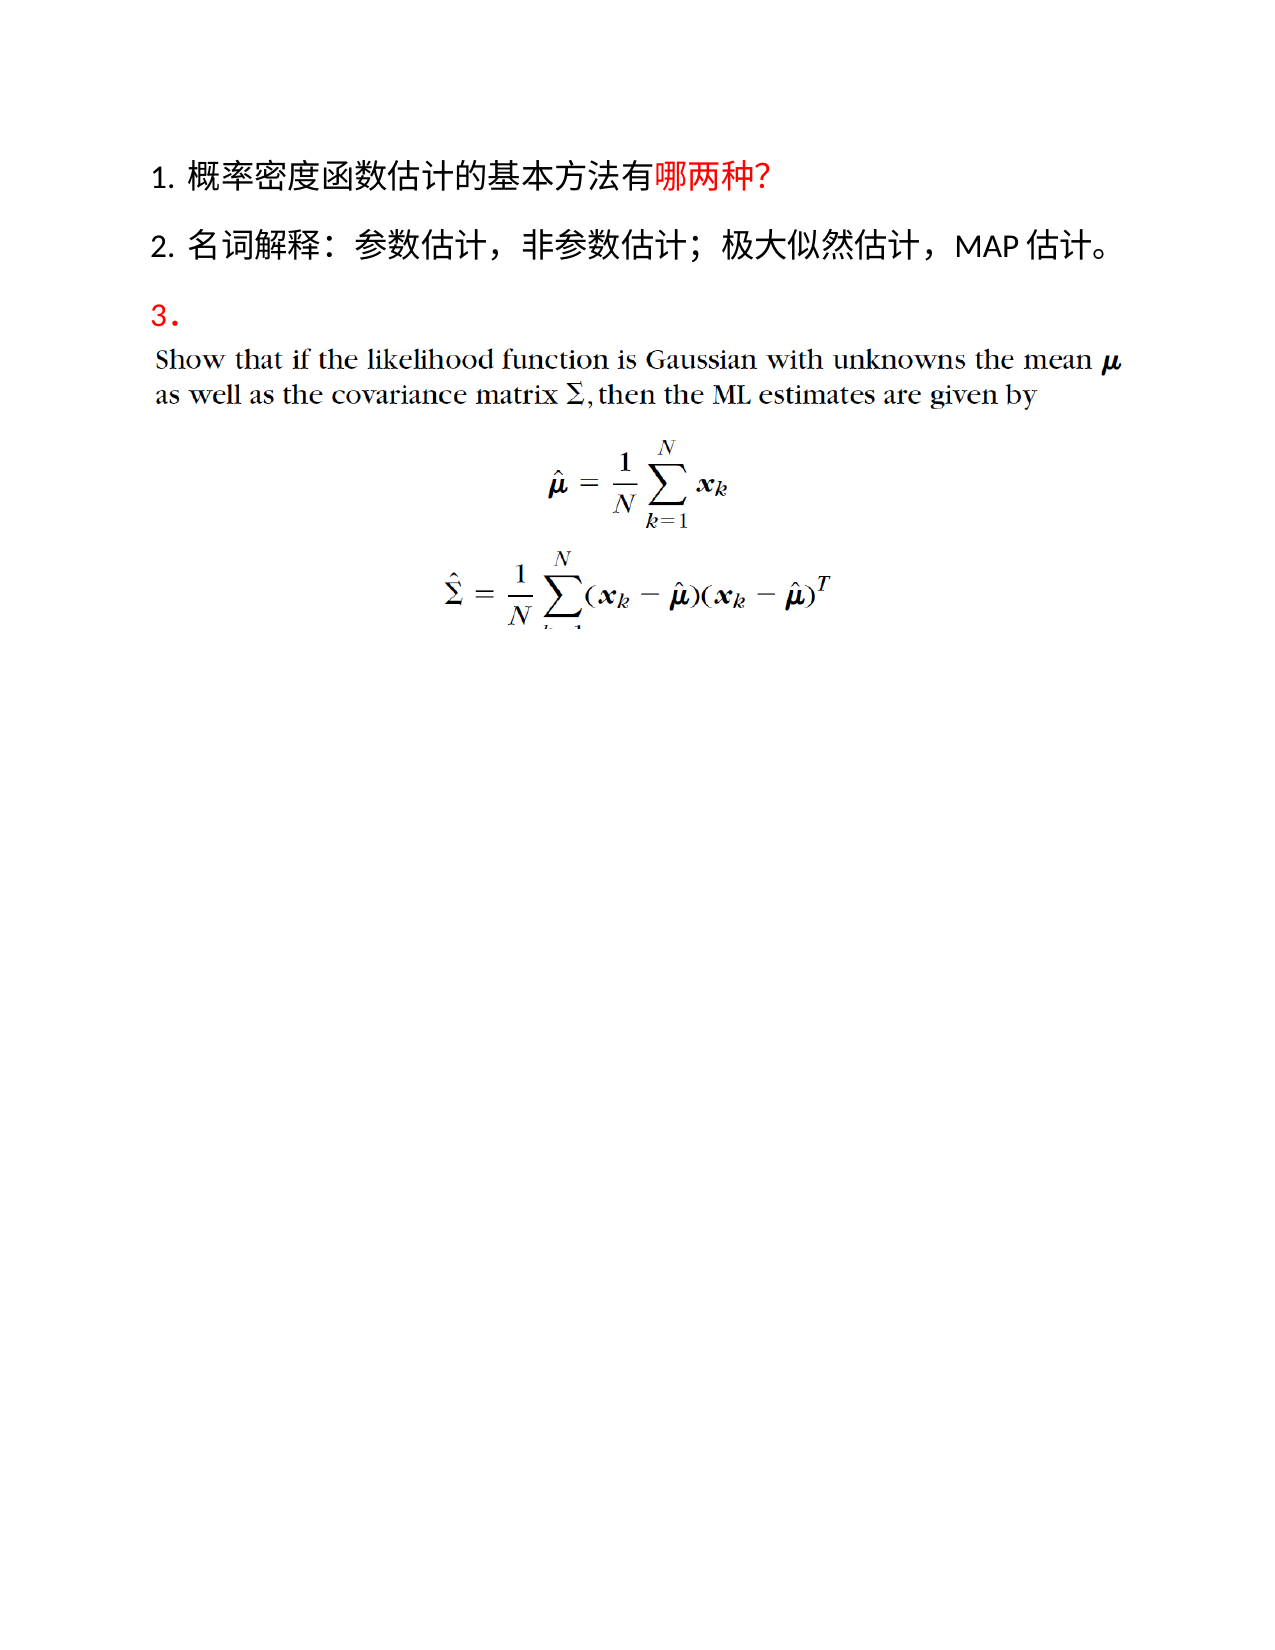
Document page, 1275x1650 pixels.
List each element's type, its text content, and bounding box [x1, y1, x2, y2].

list 名词解释：参数估计，非参数估计；极大似然估计，MAP估计。 [150, 219, 1125, 267]
list 概率密度函数估计的基本方法有哪两种？ [150, 150, 1125, 198]
picture [150, 338, 1125, 629]
text 3． [150, 287, 1125, 338]
